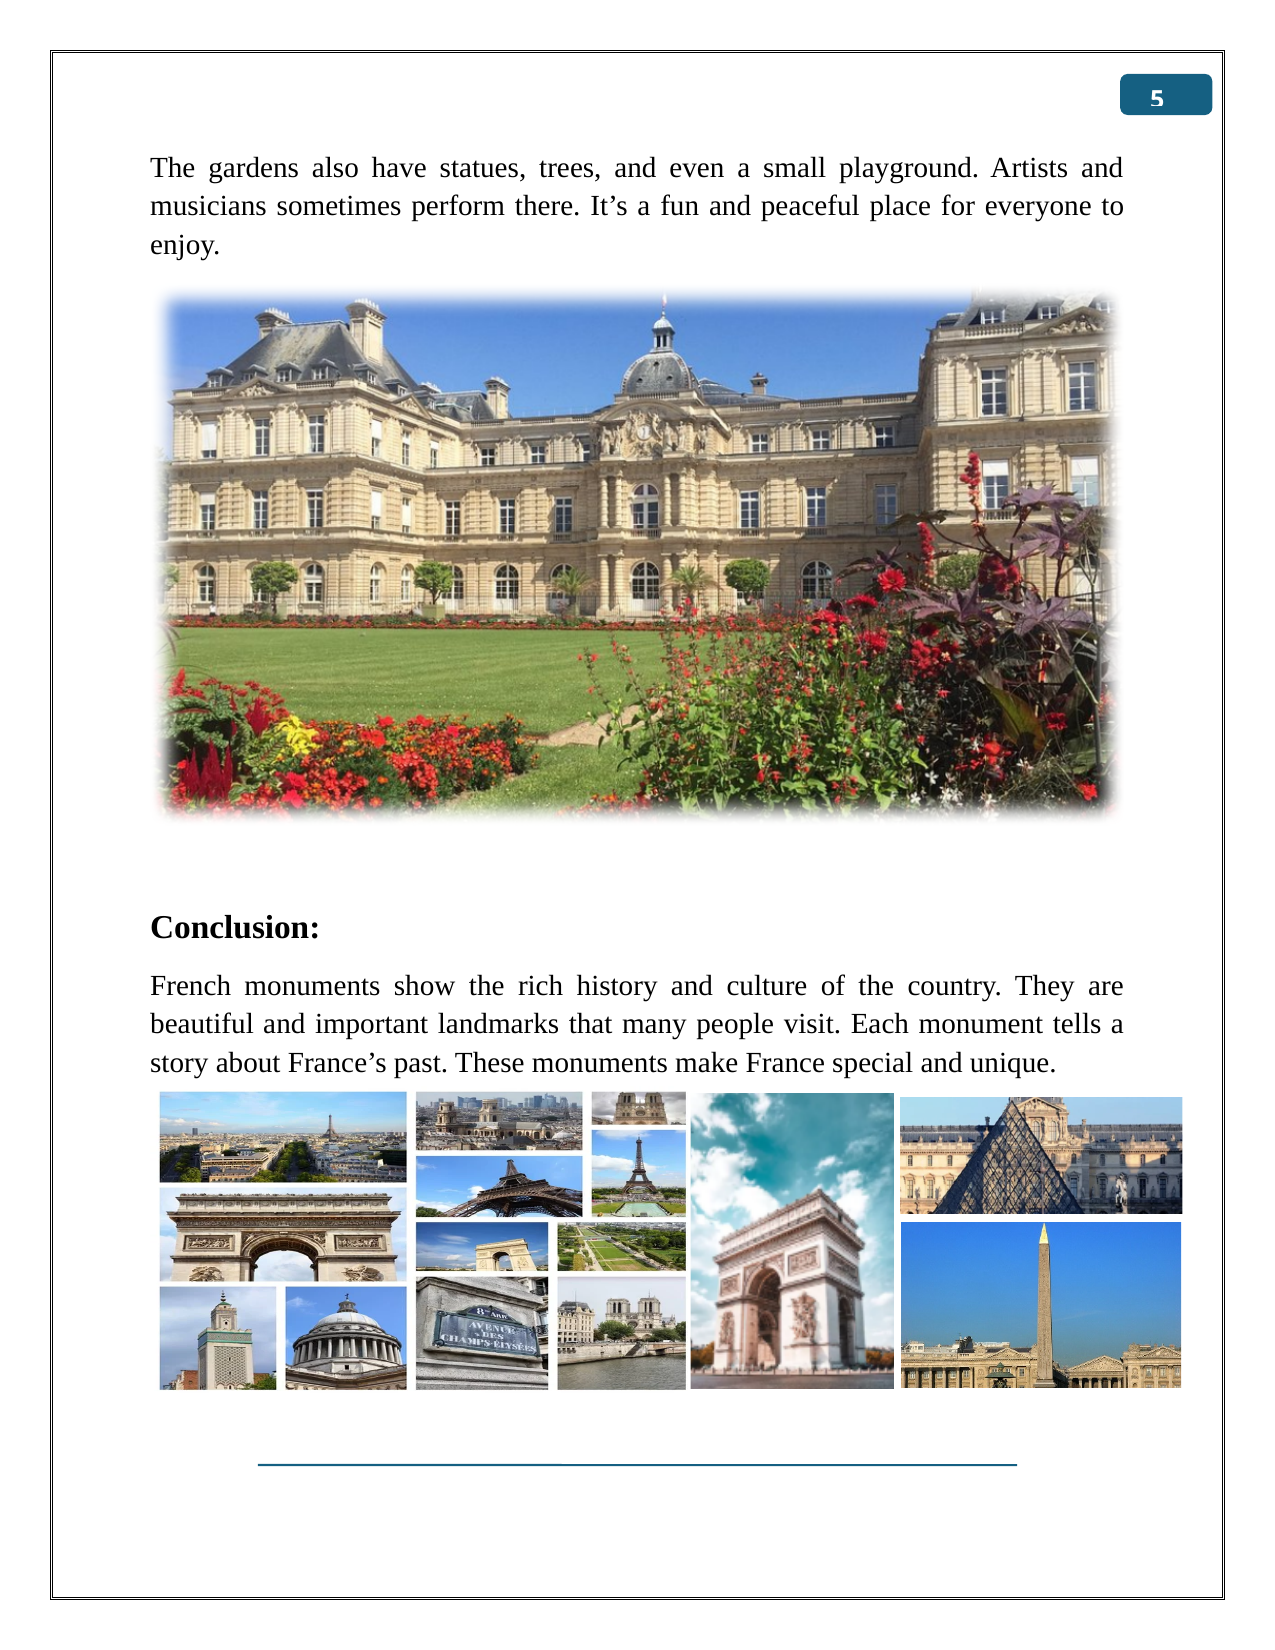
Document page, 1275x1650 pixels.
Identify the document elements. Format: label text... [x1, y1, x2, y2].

text Conclusion: [150, 907, 1125, 945]
picture [900, 1097, 1183, 1214]
picture [179, 312, 1096, 797]
text French monuments show the rich history and culture of the country. They are beautiful and important landmarks that many people visit. Each monument tells a story about France’s past. These monuments make France special and unique. [150, 968, 1125, 1079]
picture [150, 1086, 894, 1395]
picture [901, 1222, 1182, 1388]
text The gardens also have statues, trees, and even a small playground. Artists and musicians sometimes perform there. It’s a fun and peaceful place for everyone to enjoy. [150, 150, 1125, 261]
